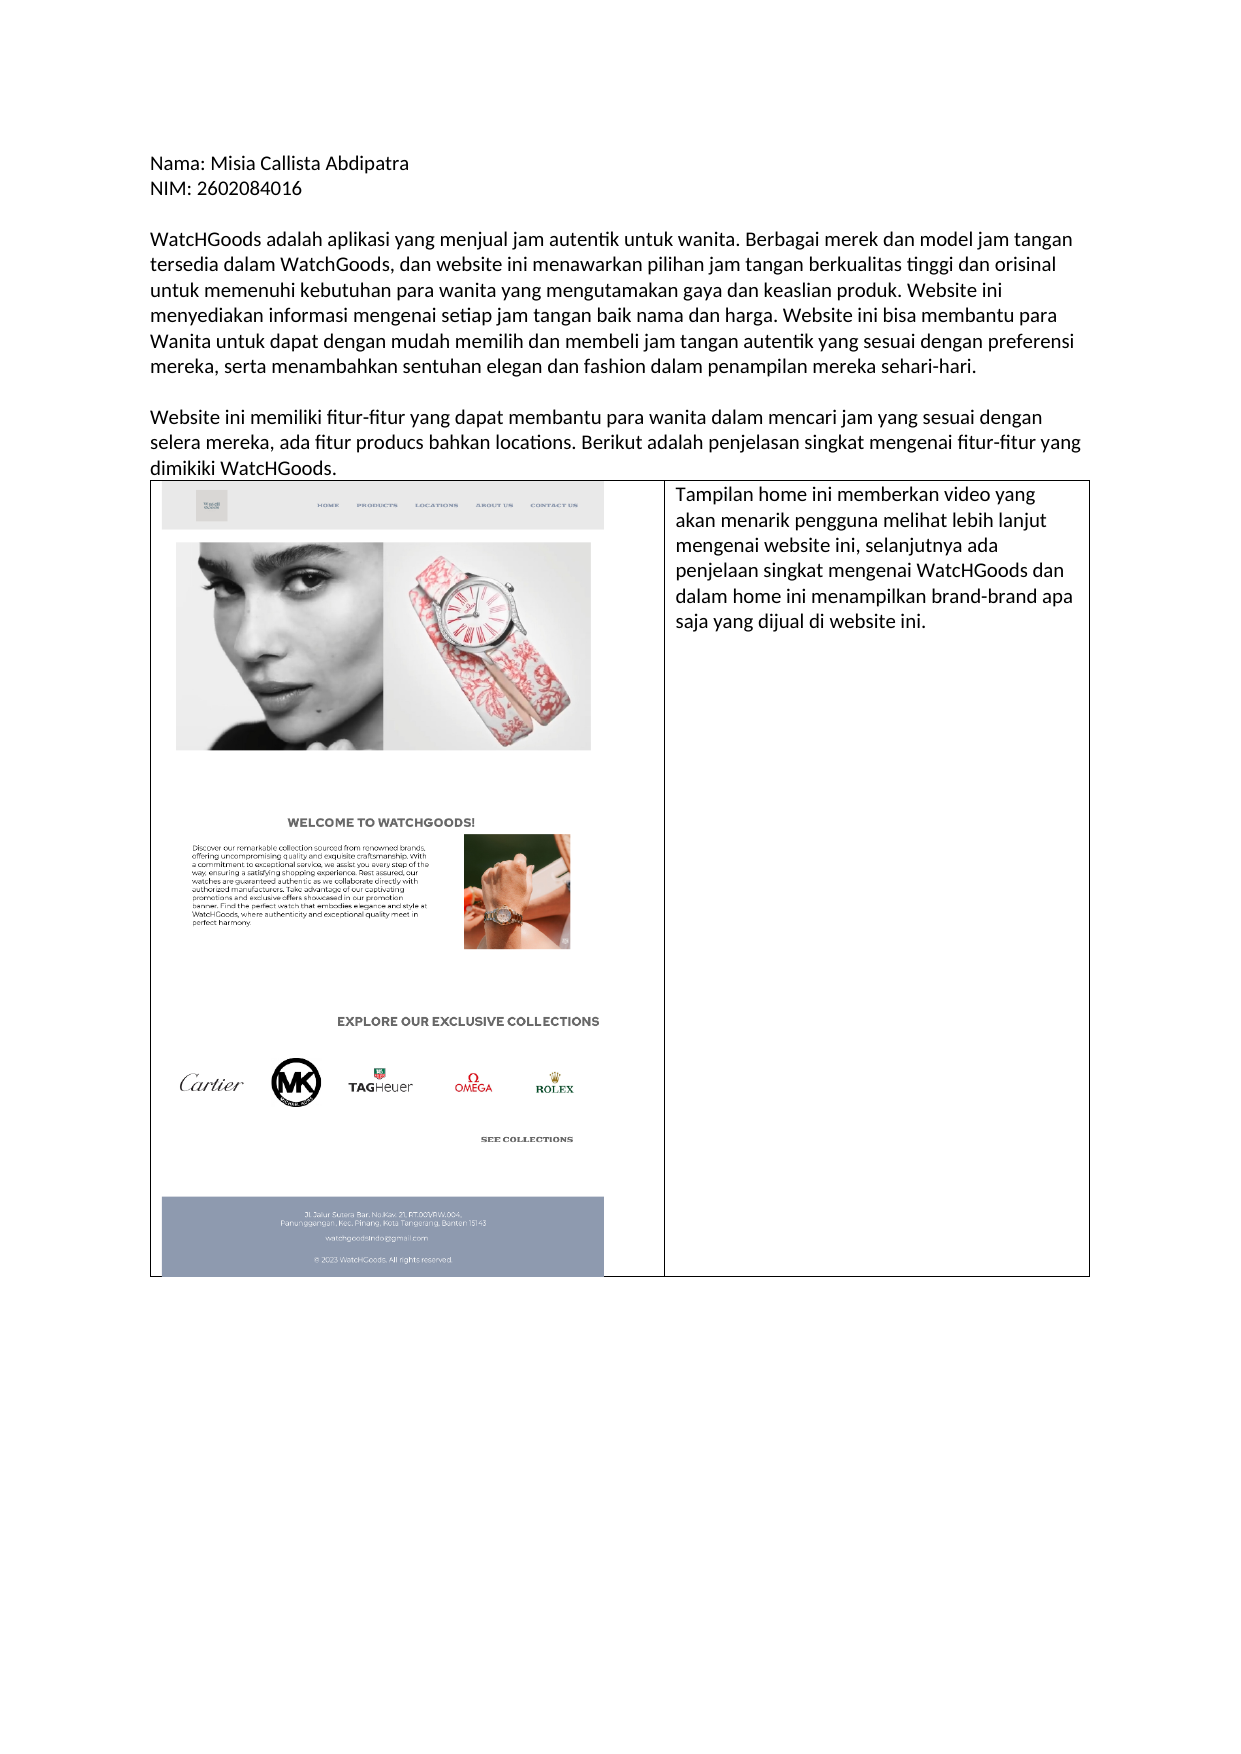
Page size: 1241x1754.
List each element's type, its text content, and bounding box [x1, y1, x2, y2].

table_header [604, 481, 664, 1276]
text Website ini memiliki fitur-fitur yang dapat membantu para wanita dalam mencari jam yang sesuai dengan selera mereka, ada fitur producs bahkan locations. Berikut adalah penjelasan singkat mengenai fitur-fitur yang dimikiki WatcHGoods. [150, 404, 1090, 480]
text WatcHGoods adalah aplikasi yang menjual jam autentik untuk wanita. Berbagai merek dan model jam tangan tersedia dalam WatchGoods, dan website ini menawarkan pilihan jam tangan berkualitas tinggi dan orisinal untuk memenuhi kebutuhan para wanita yang mengutamakan gaya dan keaslian produk. Website ini menyediakan informasi mengenai setiap jam tangan baik nama dan harga. Website ini bisa membantu para Wanita untuk dapat dengan mudah memilih dan membeli jam tangan autentik yang sesuai dengan preferensi mereka, serta menambahkan sentuhan elegan dan fashion dalam penampilan mereka sehari-hari. [150, 226, 1090, 379]
table_header [151, 481, 161, 1276]
text Nama: Misia Callista Abdipatra [150, 150, 1090, 175]
text NIM: 2602084016 [150, 175, 1090, 201]
table_header Tampilan home ini memberkan video yang akan menarik pengguna melihat lebih lanjut mengenai website ini, selanjutnya ada penjelaan singkat mengenai WatcHGoods dan dalam home ini menampilkan brand-brand apa saja yang dijual di website ini. [665, 481, 1089, 1276]
picture [161, 481, 604, 1277]
